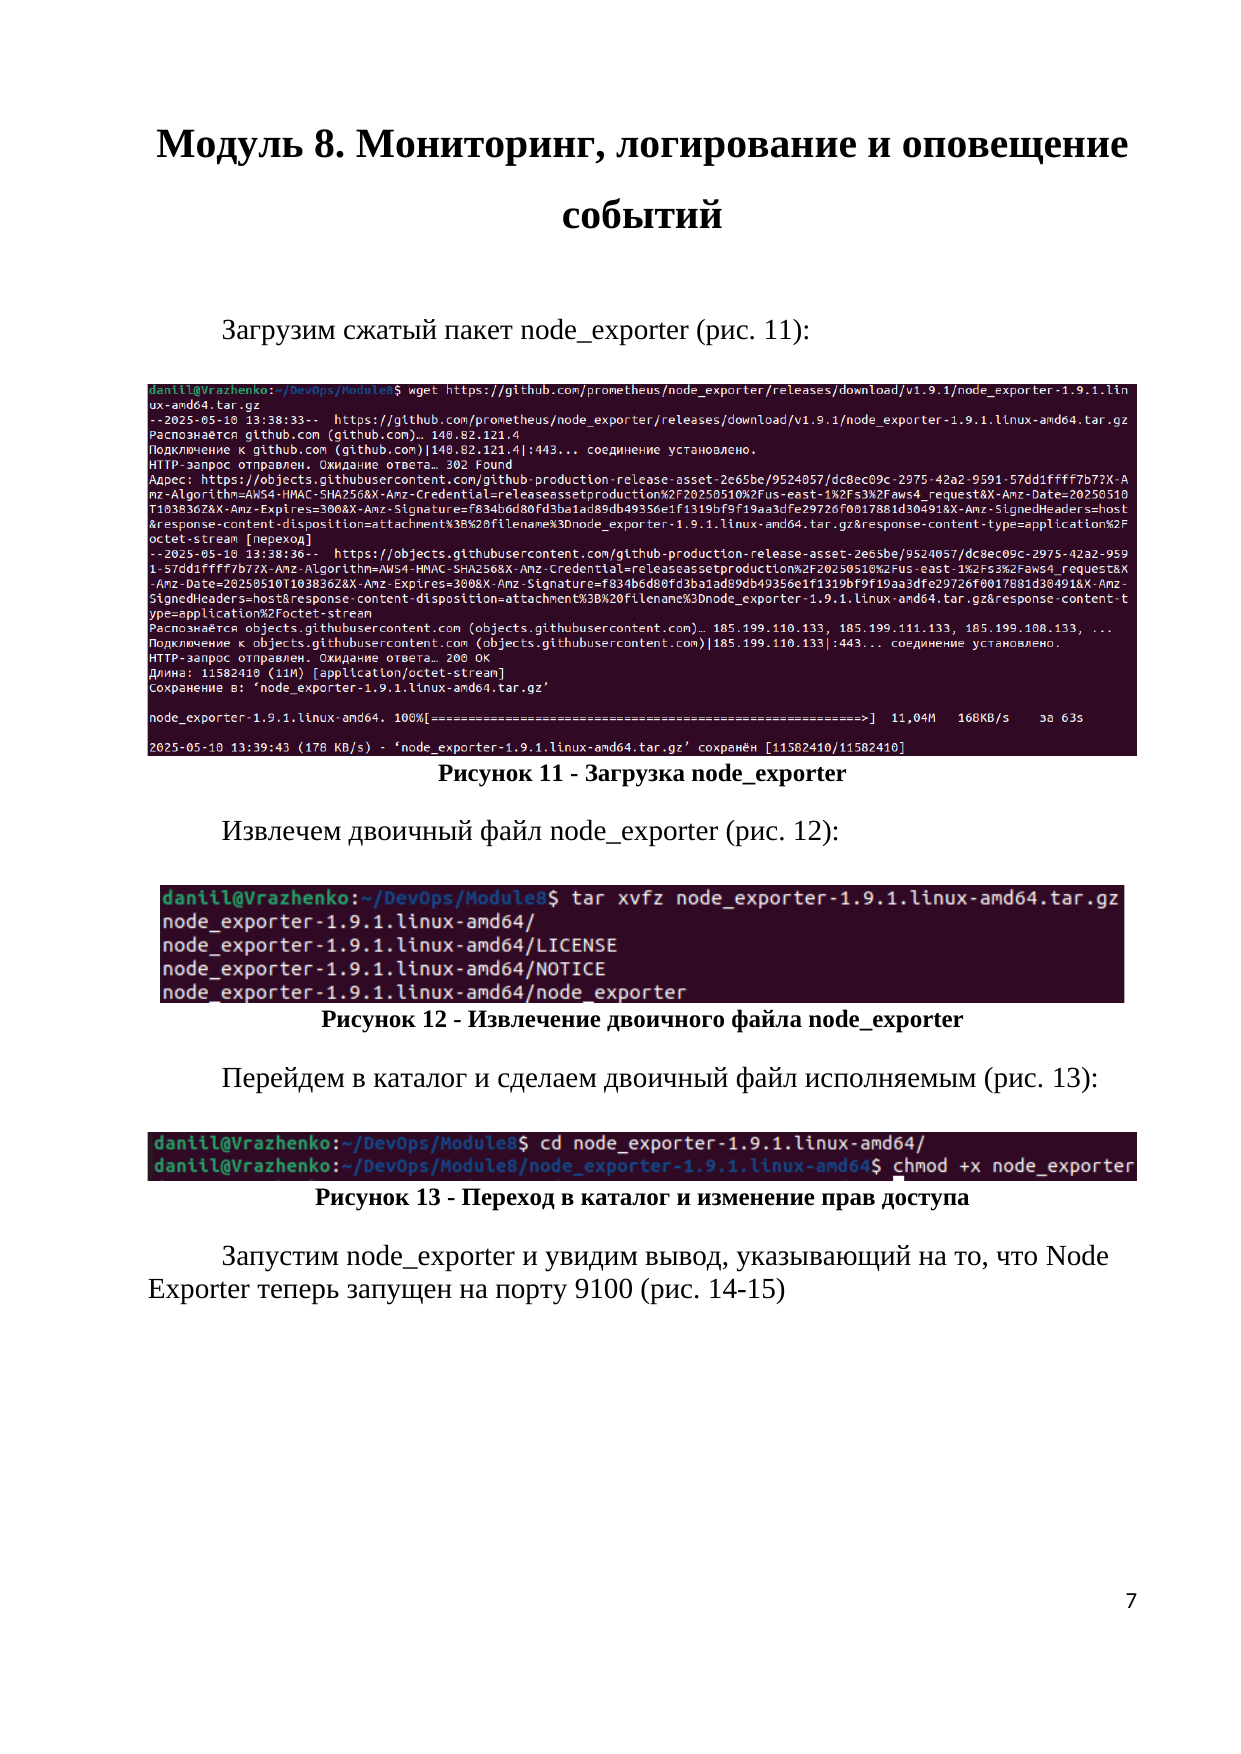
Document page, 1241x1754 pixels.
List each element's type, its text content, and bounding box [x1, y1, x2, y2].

text Загрузим сжатый пакет node_exporter (рис. 11): [148, 312, 1137, 346]
text Извлечем двоичный файл node_exporter (рис. 12): [148, 813, 1137, 847]
picture [160, 885, 1125, 1003]
picture [147, 1132, 1137, 1181]
text Запустим node_exporter и увидим вывод, указывающий на то, что Node Exporter теперь запущен на порту 9100 (рис. 14-15) [148, 1238, 1137, 1305]
text Перейдем в каталог и сделаем двоичный файл исполняемым (рис. 13): [148, 1060, 1137, 1093]
picture [147, 384, 1137, 756]
subtitle Модуль 8. Мониторинг, логирование и оповещение событий [148, 118, 1137, 238]
